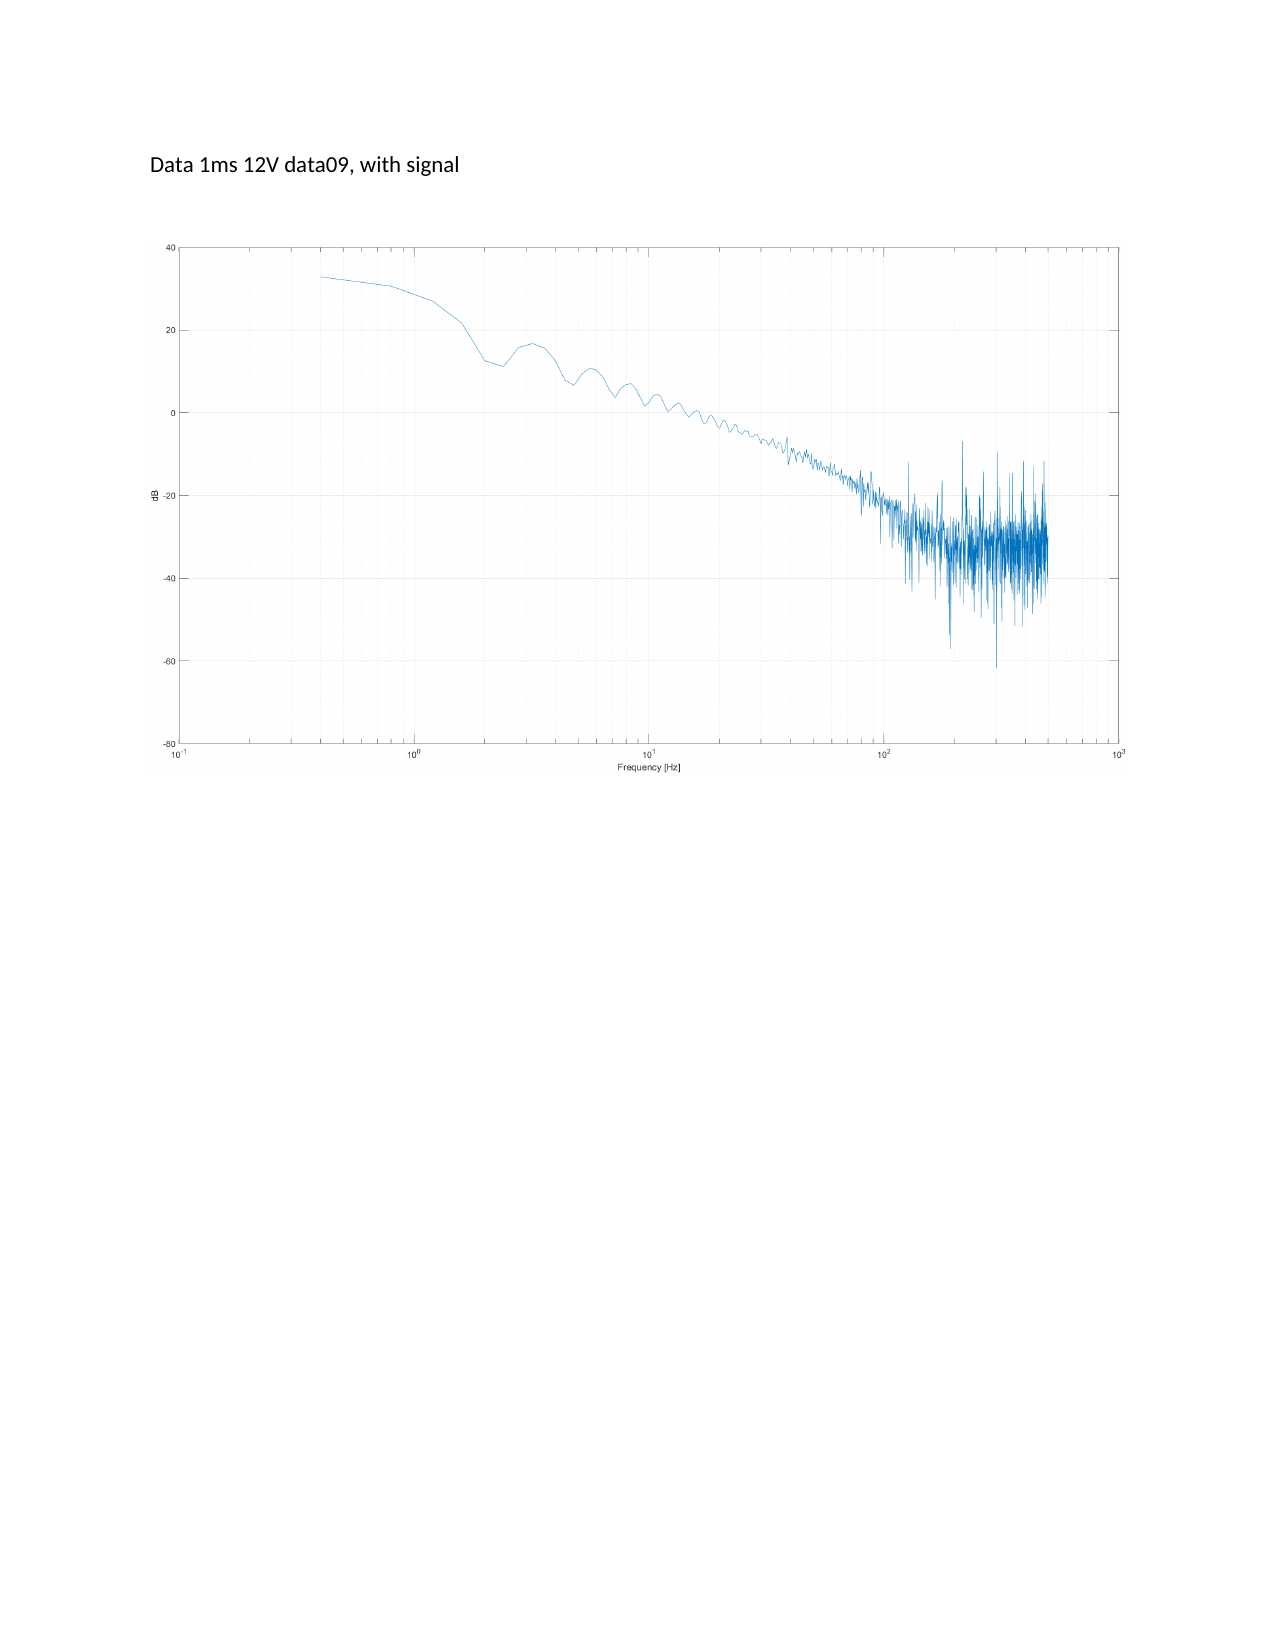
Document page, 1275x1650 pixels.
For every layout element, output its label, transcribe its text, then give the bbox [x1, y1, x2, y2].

text Data 1ms 12V data09, with signal [150, 150, 1125, 178]
picture [150, 243, 1125, 773]
